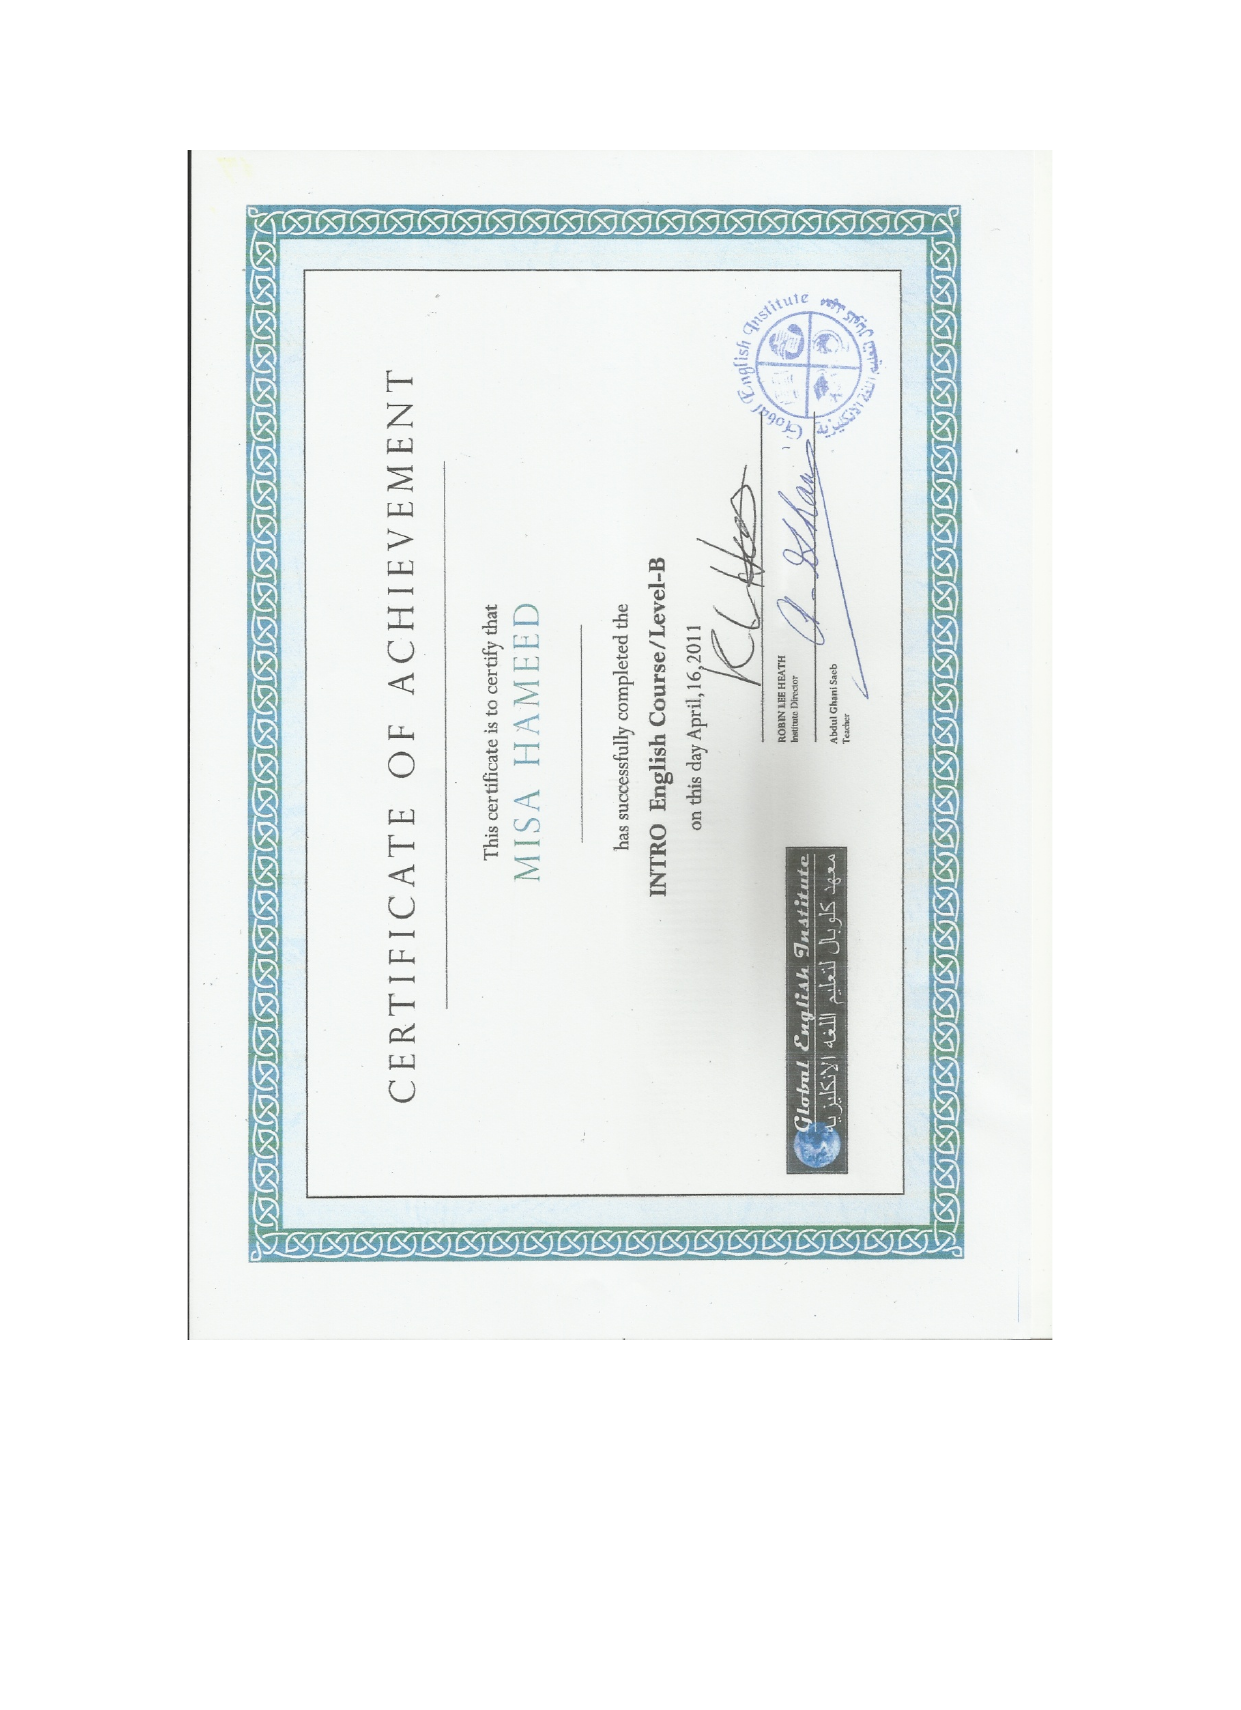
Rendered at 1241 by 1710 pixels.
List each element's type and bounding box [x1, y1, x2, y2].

picture [187, 150, 1053, 1340]
